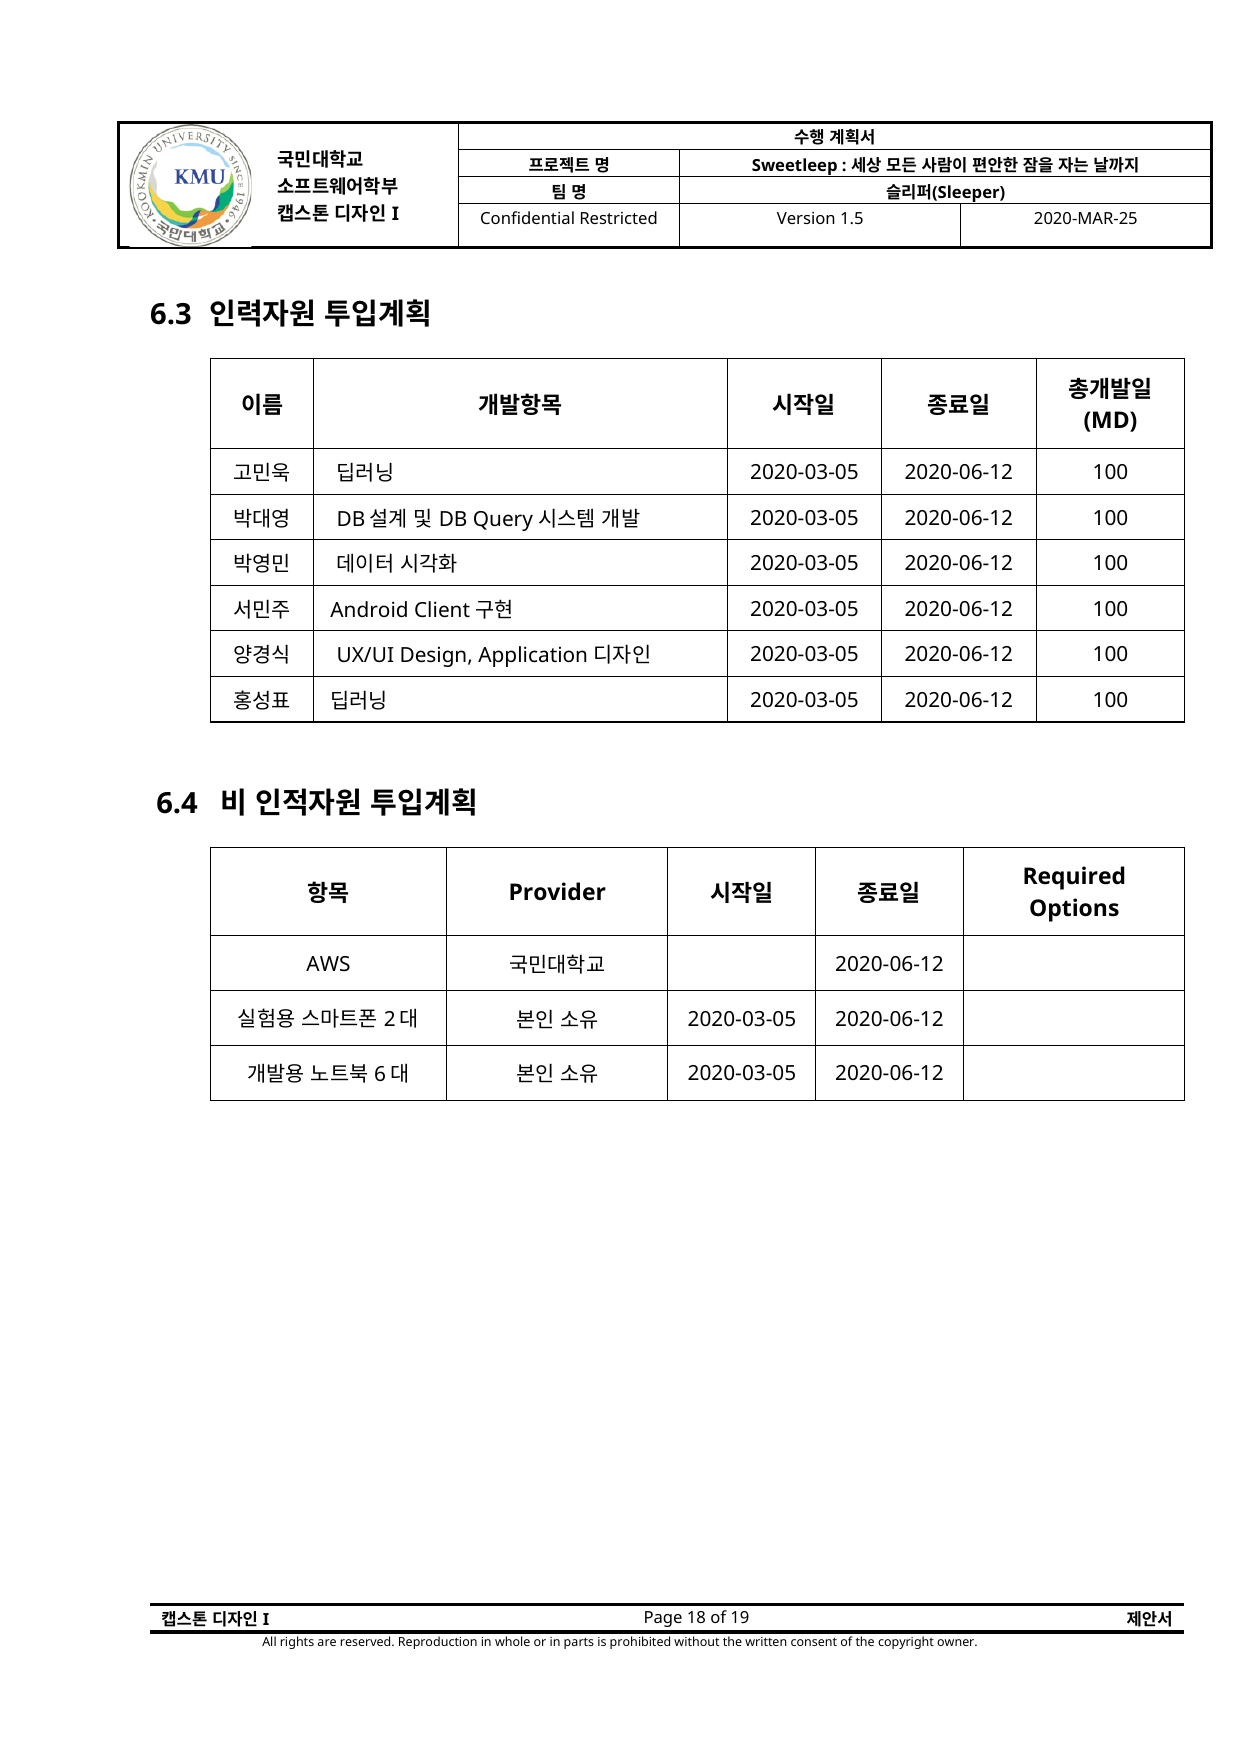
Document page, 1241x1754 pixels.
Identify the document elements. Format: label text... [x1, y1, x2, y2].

table_header Required Options [964, 848, 1184, 935]
table_cell 박대영 [211, 495, 313, 539]
table_cell 2020-06-12 [816, 1046, 963, 1099]
table_header 항목 [211, 848, 446, 935]
table_cell 100 [1037, 449, 1184, 494]
table_header 총개발일(MD) [1037, 359, 1184, 448]
table_cell 딥러닝 [314, 677, 727, 721]
table_cell 홍성표 [211, 677, 313, 721]
table_cell 2020-06-12 [882, 449, 1036, 494]
table_cell 2020-06-12 [882, 495, 1036, 539]
table_cell 100 [1037, 677, 1184, 721]
subtitle 비 인적자원 투입계획 [156, 779, 1090, 822]
table_cell 2020-06-12 [882, 631, 1036, 676]
table_cell [668, 936, 815, 990]
table_cell [964, 991, 1184, 1045]
table_header Provider [447, 848, 667, 935]
subtitle 인력자원 투입계획 [150, 290, 1046, 333]
table_cell 2020-03-05 [668, 1046, 815, 1099]
table_cell 2020-03-05 [728, 677, 881, 721]
table_cell 고민욱 [211, 449, 313, 494]
table_cell 본인 소유 [447, 991, 667, 1045]
table_cell 서민주 [211, 586, 313, 630]
table_cell [964, 936, 1184, 990]
table_cell 박영민 [211, 540, 313, 585]
table_cell AWS [211, 936, 446, 990]
table_header 이름 [211, 359, 313, 448]
table_cell 100 [1037, 540, 1184, 585]
table_cell 2020-06-12 [816, 936, 963, 990]
table_cell 2020-03-05 [728, 540, 881, 585]
table_cell 100 [1037, 631, 1184, 676]
table_cell 2020-03-05 [668, 991, 815, 1045]
table_cell 100 [1037, 495, 1184, 539]
table_cell Android Client 구현 [314, 586, 727, 630]
table_header 시작일 [728, 359, 881, 448]
table_cell 2020-06-12 [882, 677, 1036, 721]
picture [129, 124, 252, 247]
table_cell 2020-03-05 [728, 586, 881, 630]
table_header 종료일 [816, 848, 963, 935]
table_cell 개발용 노트북 6대 [211, 1046, 446, 1099]
table_cell 2020-03-05 [728, 495, 881, 539]
table_cell 데이터 시각화 [314, 540, 727, 585]
table_cell 2020-06-12 [816, 991, 963, 1045]
table_cell 본인 소유 [447, 1046, 667, 1099]
table_cell UX/UI Design, Application 디자인 [314, 631, 727, 676]
table_cell 양경식 [211, 631, 313, 676]
table_header 종료일 [882, 359, 1036, 448]
table_cell 2020-03-05 [728, 631, 881, 676]
table_cell 국민대학교 [447, 936, 667, 990]
table_header 시작일 [668, 848, 815, 935]
table_cell 2020-06-12 [882, 586, 1036, 630]
table_cell 100 [1037, 586, 1184, 630]
table_cell 실험용 스마트폰 2대 [211, 991, 446, 1045]
table_cell 2020-06-12 [882, 540, 1036, 585]
table_cell 딥러닝 [314, 449, 727, 494]
table_cell 2020-03-05 [728, 449, 881, 494]
table_header 개발항목 [314, 359, 727, 448]
table_cell [964, 1046, 1184, 1099]
table_cell DB설계 및 DB Query 시스템 개발 [314, 495, 727, 539]
